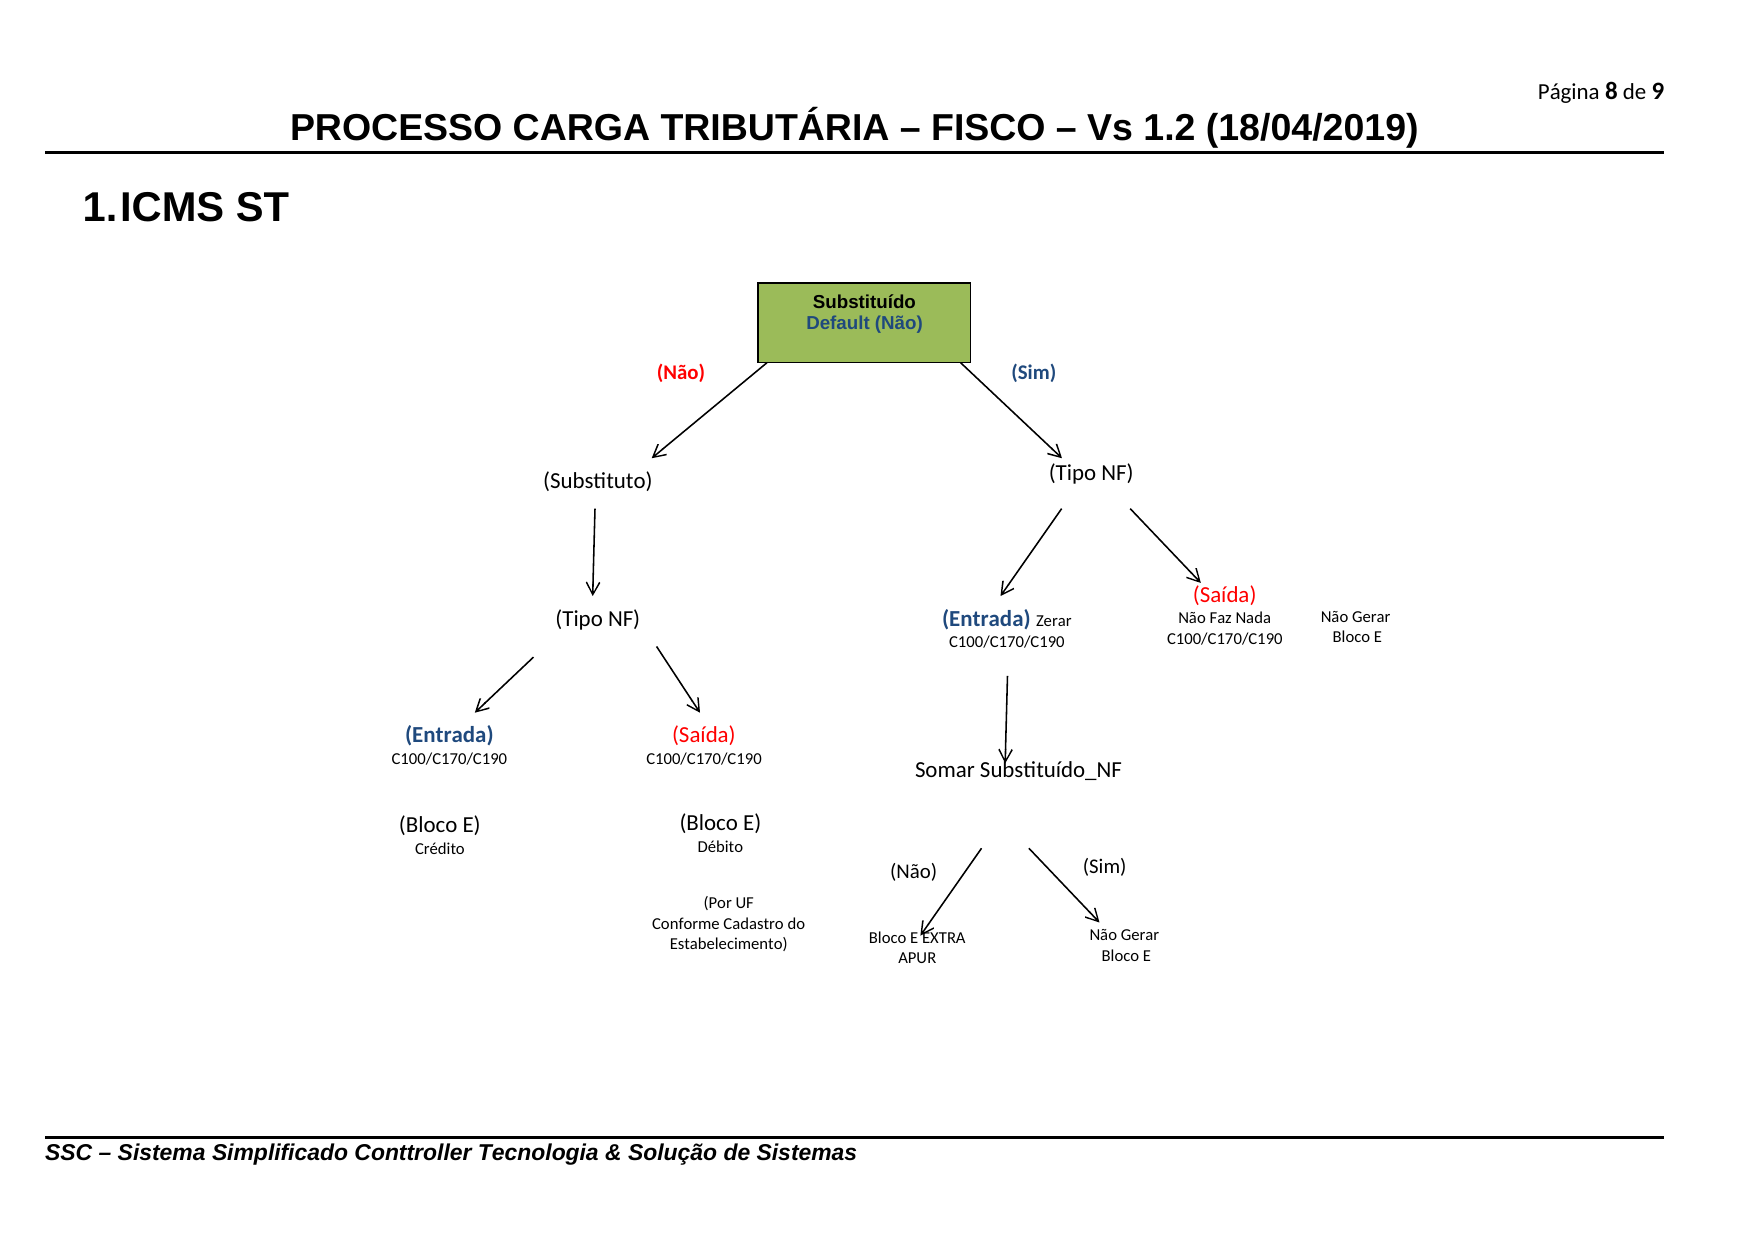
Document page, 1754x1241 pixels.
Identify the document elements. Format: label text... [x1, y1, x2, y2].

list ICMS ST [82, 182, 1664, 230]
